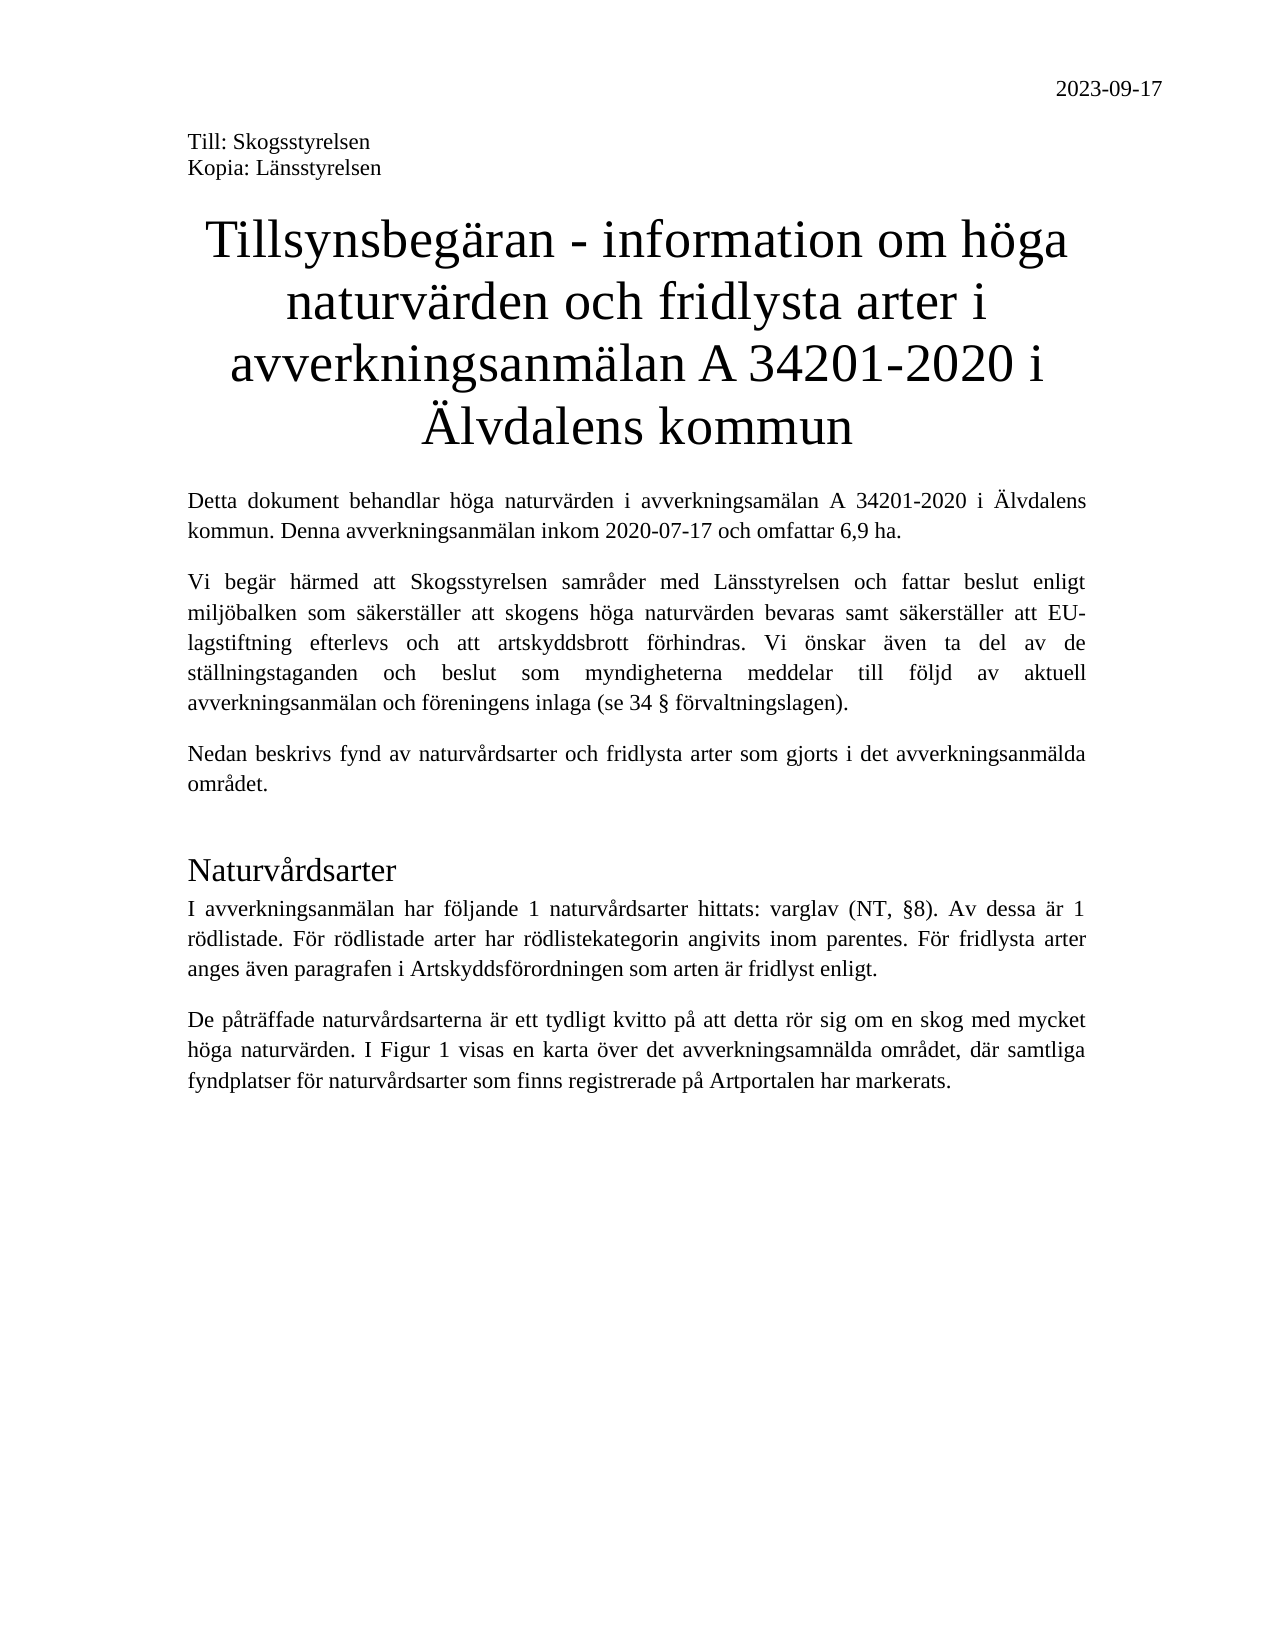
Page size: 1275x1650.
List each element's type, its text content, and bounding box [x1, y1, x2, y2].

text De påträffade naturvårdsarterna är ett tydligt kvitto på att detta rör sig om en skog med mycket höga naturvärden. I Figur 1 visas en karta över det avverkningsamnälda området, där samtliga fyndplatser för naturvårdsarter som finns registrerade på Artportalen har markerats. [187, 1006, 1087, 1093]
text Nedan beskrivs fynd av naturvårdsarter och fridlysta arter som gjorts i det avverkningsanmälda området. [187, 740, 1087, 797]
title Tillsynsbegäran - information om höga naturvärden och fridlysta arter i avverkningsanmälan A 34201-2020 i Älvdalens kommun [187, 207, 1087, 456]
text Detta dokument behandlar höga naturvärden i avverkningsamälan A 34201-2020 i Älvdalens kommun. Denna avverkningsanmälan inkom 2020-07-17 och omfattar 6,9 ha. [187, 487, 1087, 544]
subtitle Naturvårdsarter [187, 851, 1087, 889]
text Vi begär härmed att Skogsstyrelsen samråder med Länsstyrelsen och fattar beslut enligt miljöbalken som säkerställer att skogens höga naturvärden bevaras samt säkerställer att EU-lagstiftning efterlevs och att artskyddsbrott förhindras. Vi önskar även ta del av de ställningstaganden och beslut som myndigheterna meddelar till följd av aktuell avverkningsanmälan och föreningens inlaga (se 34 § förvaltningslagen). [187, 568, 1087, 716]
text I avverkningsanmälan har följande 1 naturvårdsarter hittats: varglav (NT, §8). Av dessa är 1 rödlistade. För rödlistade arter har rödlistekategorin angivits inom parentes. För fridlysta arter anges även paragrafen i Artskyddsförordningen som arten är fridlyst enligt. [187, 895, 1087, 982]
